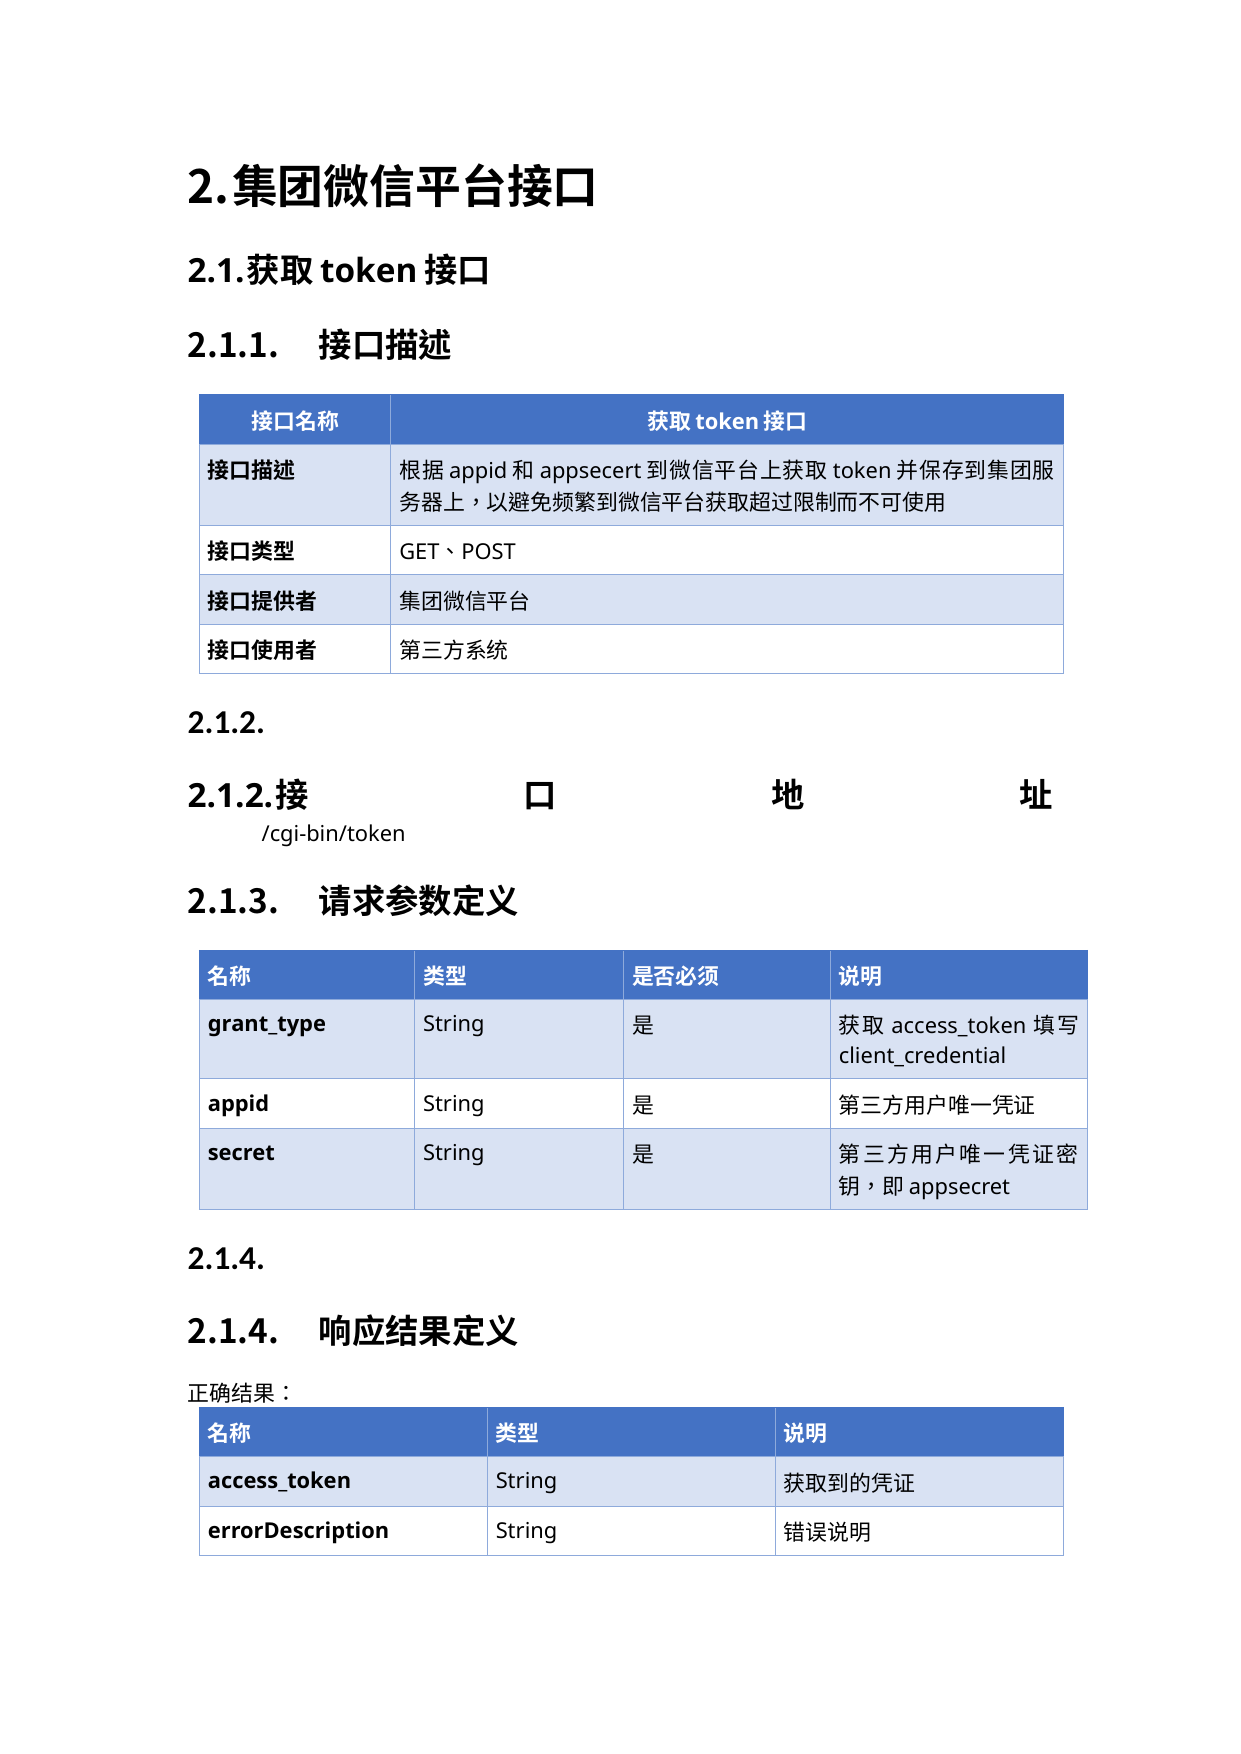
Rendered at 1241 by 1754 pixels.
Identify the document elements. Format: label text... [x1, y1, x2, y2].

text 正确结果： [187, 1387, 1053, 1414]
table_cell 第三方用户唯一凭证密钥，即appsecret [831, 1136, 1087, 1216]
table_header 名称 [200, 958, 414, 1006]
subtitle 请求参数定义 [187, 882, 1053, 930]
subtitle 响应结果定义 [187, 1312, 1053, 1360]
table_cell GET、POST [391, 533, 1063, 582]
table_cell String [415, 1136, 623, 1216]
table_cell secret [200, 1136, 414, 1216]
table_header 名称 [200, 1415, 487, 1463]
subtitle 集团微信平台接口 [187, 150, 1053, 216]
table_header 类型 [415, 958, 623, 1006]
table_cell String [415, 1087, 623, 1135]
table_header 接口名称 [200, 403, 390, 451]
table_cell 是 [624, 1008, 830, 1086]
table_cell 获取access_token填写client_credential [831, 1008, 1087, 1086]
table_cell grant_type [200, 1008, 414, 1086]
table_header 说明 [776, 1415, 1063, 1463]
table_cell 错误说明 [776, 1514, 1063, 1562]
subtitle 接口地址 /cgi-bin/token [187, 776, 1053, 854]
table_cell 接口类型 [200, 533, 390, 582]
table_cell String [488, 1465, 775, 1513]
table_cell 是 [624, 1136, 830, 1216]
table_cell 是 [624, 1087, 830, 1135]
table_header 说明 [831, 958, 1087, 1006]
table_cell 接口描述 [200, 452, 390, 532]
table_header 类型 [488, 1415, 775, 1463]
subtitle 获取token接口 [187, 251, 1053, 299]
subtitle 接口描述 [187, 326, 1053, 374]
table_cell 集团微信平台 [391, 583, 1063, 631]
table_cell 根据appid和appsecert到微信平台上获取token并保存到集团服务器上，以避免频繁到微信平台获取超过限制而不可使用 [391, 452, 1063, 532]
table_cell 接口提供者 [200, 583, 390, 631]
table_cell 第三方用户唯一凭证 [831, 1087, 1087, 1135]
table_header 是否必须 [624, 958, 830, 1006]
table_cell 获取到的凭证 [776, 1465, 1063, 1513]
table_cell 接口使用者 [200, 632, 390, 680]
table_cell errorDescription [200, 1514, 487, 1562]
table_cell appid [200, 1087, 414, 1135]
table_cell 第三方系统 [391, 632, 1063, 680]
table_cell access_token [200, 1465, 487, 1513]
table_header 获取token接口 [391, 403, 1063, 451]
table_cell String [488, 1514, 775, 1562]
table_cell String [415, 1008, 623, 1086]
